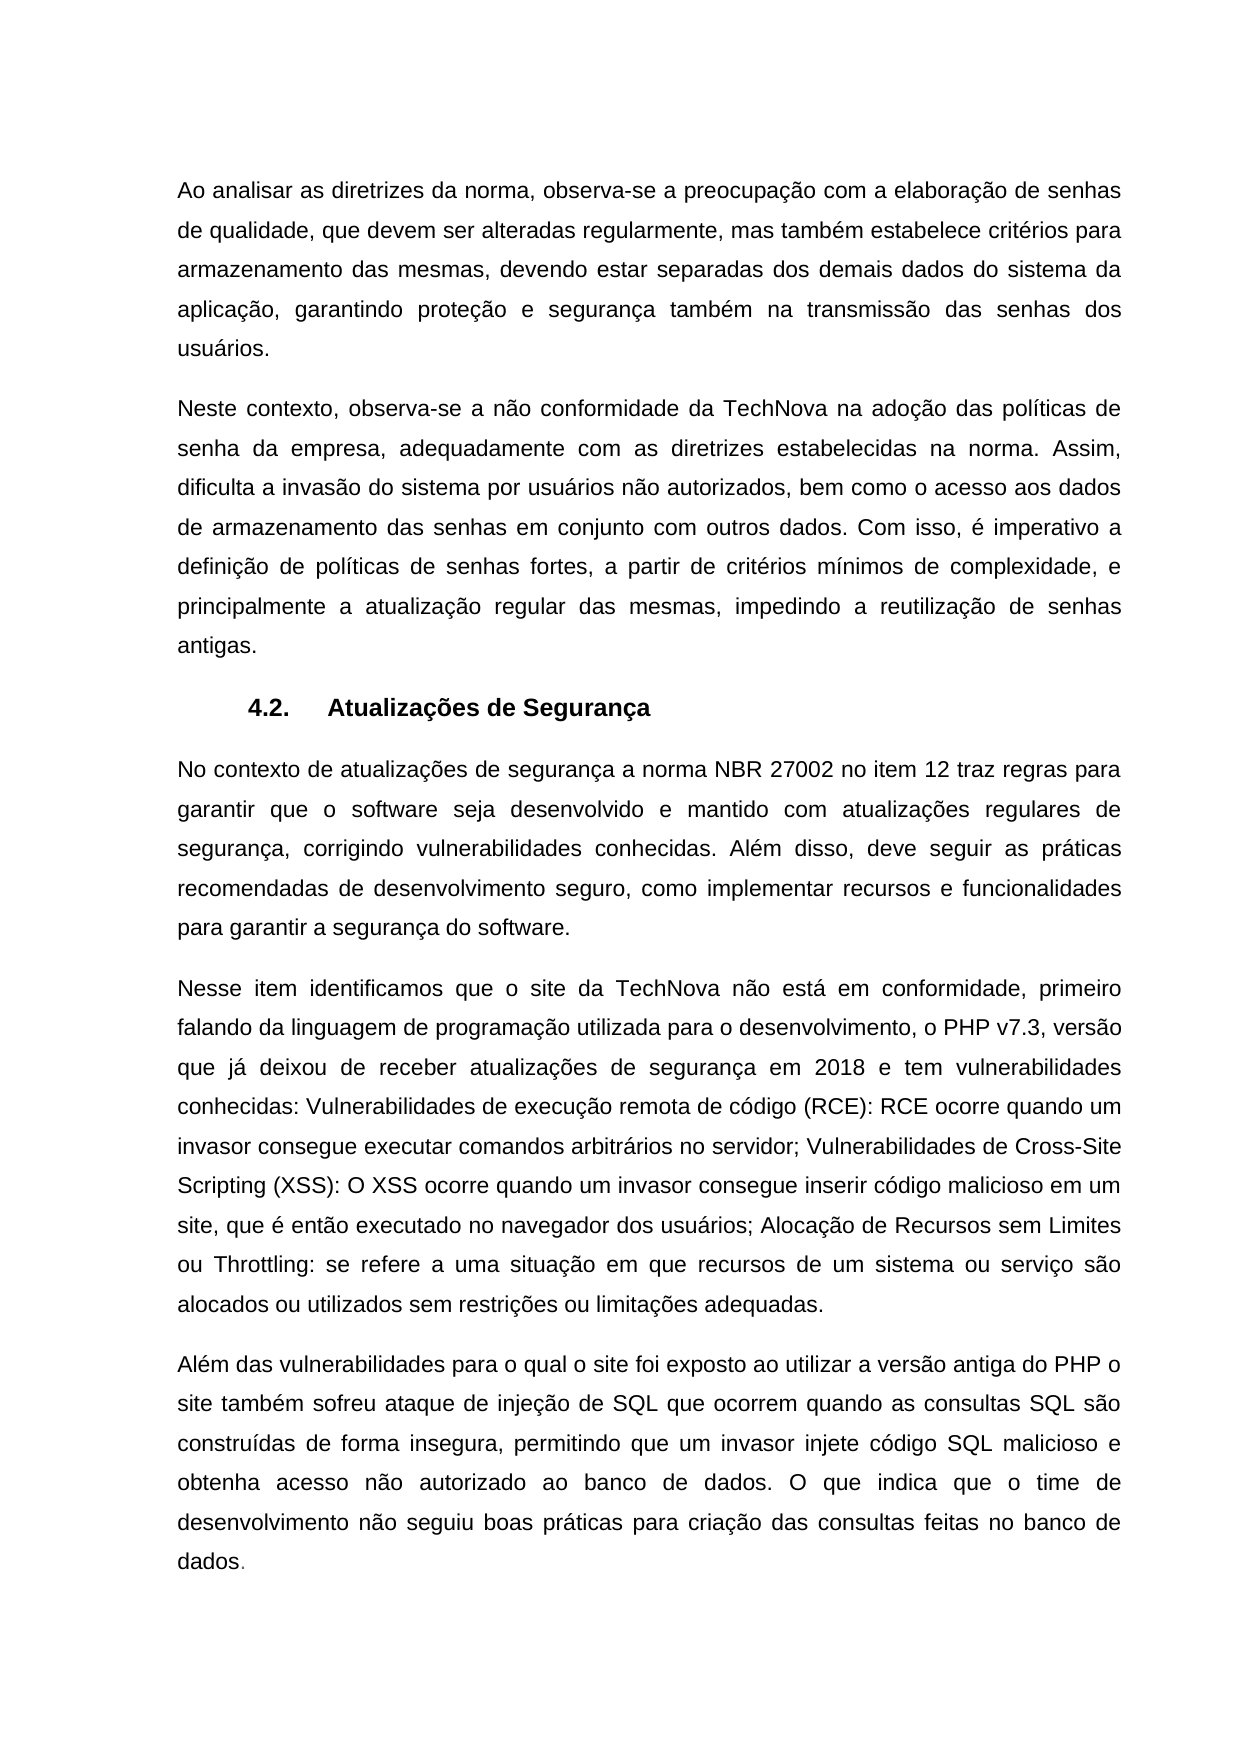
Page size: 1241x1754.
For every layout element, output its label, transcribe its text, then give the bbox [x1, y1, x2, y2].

text Além das vulnerabilidades para o qual o site foi exposto ao utilizar a versão antiga do PHP o site também sofreu ataque de injeção de SQL que ocorrem quando as consultas SQL são construídas de forma insegura, permitindo que um invasor injete código SQL malicioso e obtenha acesso não autorizado ao banco de dados. O que indica que o time de desenvolvimento não seguiu boas práticas para criação das consultas feitas no banco de dados. [177, 1351, 1122, 1574]
list Atualizações de Segurança [289, 692, 1122, 721]
text Neste contexto, observa-se a não conformidade da TechNova na adoção das políticas de senha da empresa, adequadamente com as diretrizes estabelecidas na norma. Assim, dificulta a invasão do sistema por usuários não autorizados, bem como o acesso aos dados de armazenamento das senhas em conjunto com outros dados. Com isso, é imperativo a definição de políticas de senhas fortes, a partir de critérios mínimos de complexidade, e principalmente a atualização regular das mesmas, impedindo a reutilização de senhas antigas. [177, 395, 1122, 658]
text Ao analisar as diretrizes da norma, observa-se a preocupação com a elaboração de senhas de qualidade, que devem ser alteradas regularmente, mas também estabelece critérios para armazenamento das mesmas, devendo estar separadas dos demais dados do sistema da aplicação, garantindo proteção e segurança também na transmissão das senhas dos usuários. [177, 177, 1122, 361]
text No contexto de atualizações de segurança a norma NBR 27002 no item 12 traz regras para garantir que o software seja desenvolvido e mantido com atualizações regulares de segurança, corrigindo vulnerabilidades conhecidas. Além disso, deve seguir as práticas recomendadas de desenvolvimento seguro, como implementar recursos e funcionalidades para garantir a segurança do software. [177, 756, 1122, 941]
text Nesse item identificamos que o site da TechNova não está em conformidade, primeiro falando da linguagem de programação utilizada para o desenvolvimento, o PHP v7.3, versão que já deixou de receber atualizações de segurança em 2018 e tem vulnerabilidades conhecidas: Vulnerabilidades de execução remota de código (RCE): RCE ocorre quando um invasor consegue executar comandos arbitrários no servidor; Vulnerabilidades de Cross-Site Scripting (XSS): O XSS ocorre quando um invasor consegue inserir código malicioso em um site, que é então executado no navegador dos usuários; Alocação de Recursos sem Limites ou Throttling: se refere a uma situação em que recursos de um sistema ou serviço são alocados ou utilizados sem restrições ou limitações adequadas. [177, 975, 1122, 1317]
